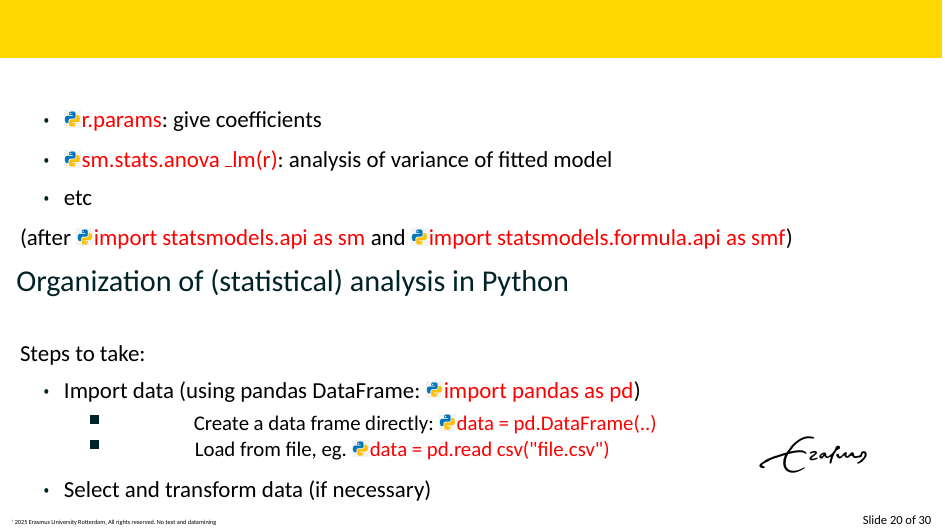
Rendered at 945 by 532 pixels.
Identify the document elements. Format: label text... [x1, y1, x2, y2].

picture [351, 440, 370, 457]
picture [425, 381, 444, 398]
picture [410, 228, 429, 246]
picture [63, 110, 82, 128]
text Steps to take: [20, 339, 909, 367]
list etc [41, 183, 909, 211]
text (after import statsmodels.api as sm and import statsmodels.formula.api as smf) [20, 223, 909, 251]
subtitle Organization of (statistical) analysis in Python [16, 262, 909, 299]
text Create a data frame directly: data = pd.DataFrame(..) Load from file, eg. data = pd.read csv("file.csv") [90, 411, 658, 462]
list r.params: give coefficients [41, 105, 909, 133]
picture [758, 436, 867, 473]
picture [438, 414, 457, 431]
list sm.stats.anova lm(r): analysis of variance of fitted model [41, 145, 909, 173]
picture [76, 228, 94, 246]
picture [63, 150, 82, 168]
list Select and transform data (if necessary) [41, 475, 909, 503]
list Import data (using pandas DataFrame: import pandas as pd) [41, 376, 909, 404]
